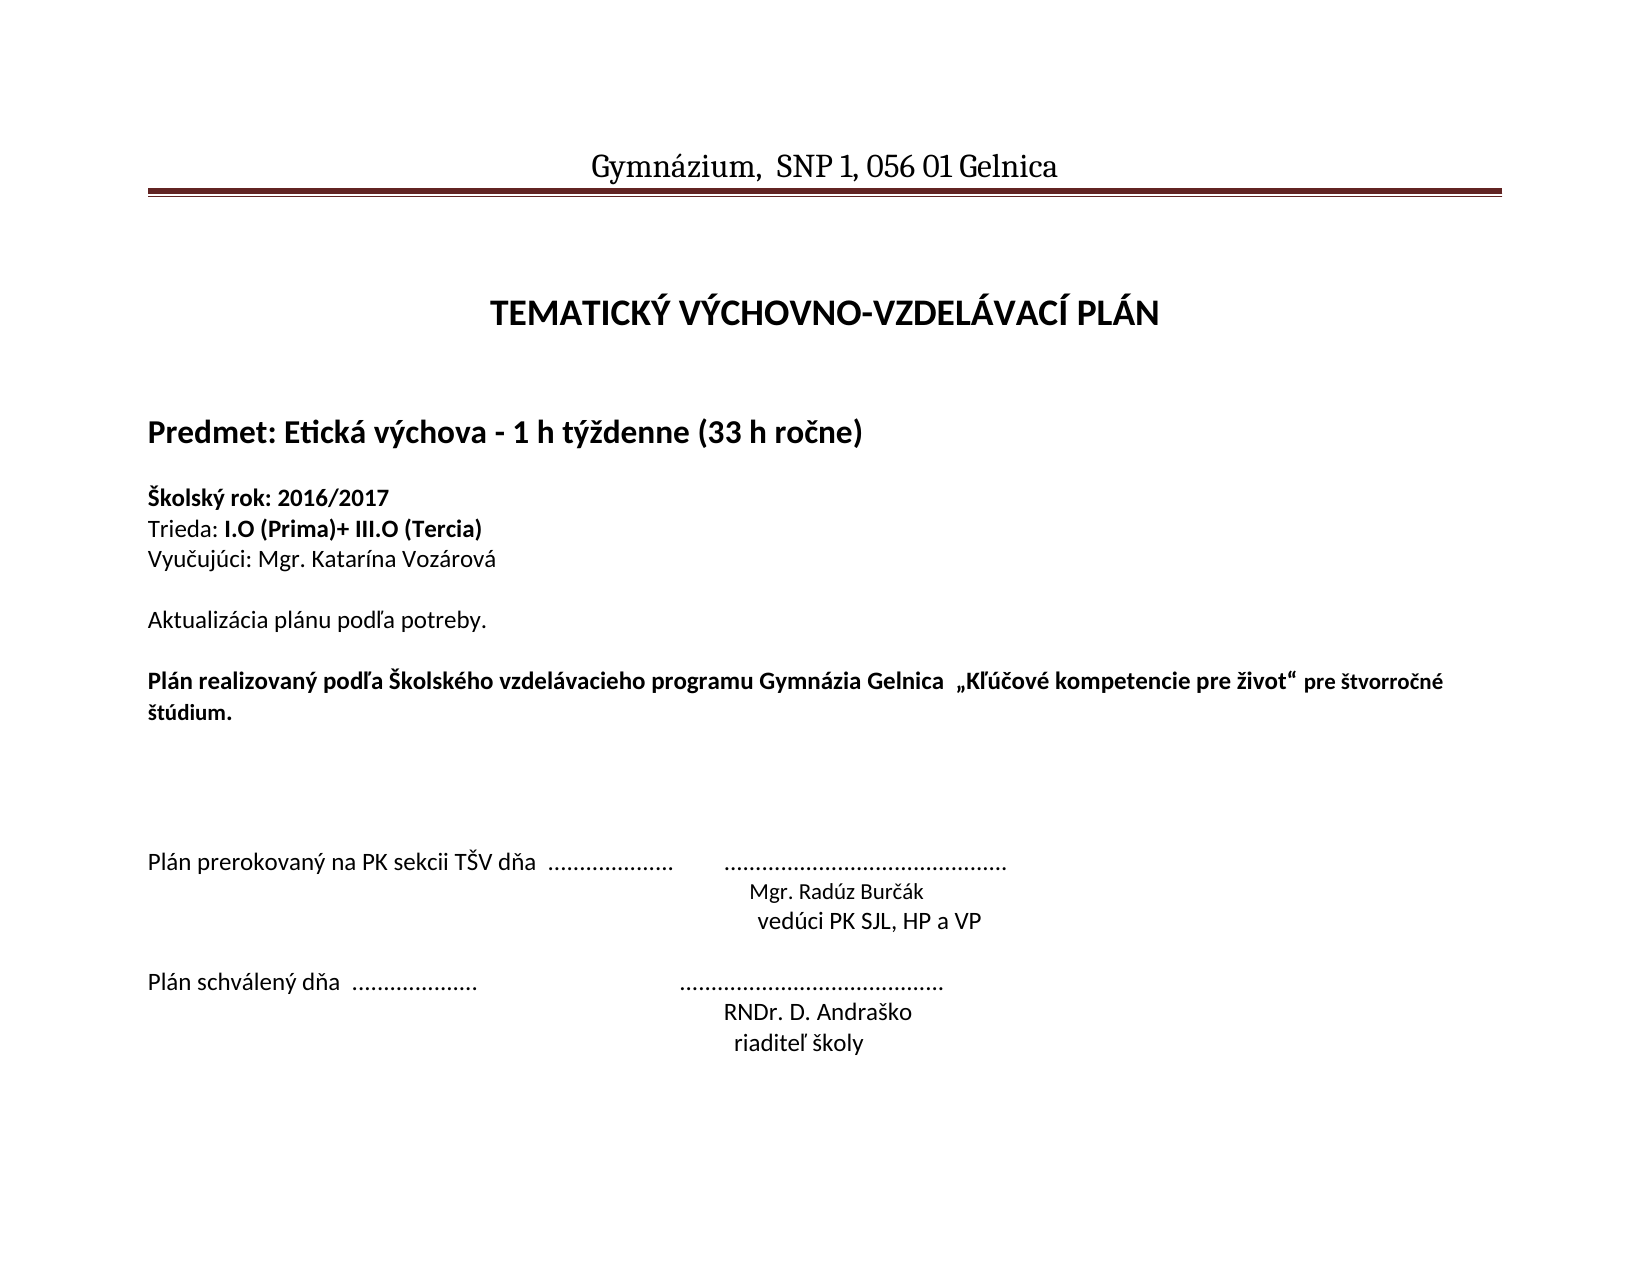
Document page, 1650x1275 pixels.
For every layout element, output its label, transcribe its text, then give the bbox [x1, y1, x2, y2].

text Plán realizovaný podľa Školského vzdelávacieho programu Gymnázia Gelnica „Kľúčové kompetencie pre život“ pre štvorročné štúdium. [148, 666, 1502, 727]
text Aktualizácia plánu podľa potreby. [148, 604, 1502, 635]
text Gymnázium, SNP 1, 056 01 Gelnica [148, 148, 1502, 188]
text RNDr. D. Andraško [148, 996, 1502, 1027]
text TEMATICKÝ VÝCHOVNO-VZDELÁVACÍ PLÁN [148, 289, 1502, 335]
text Plán prerokovaný na PK sekcii TŠV dňa .................... ............................................. [148, 846, 1502, 877]
text Školský rok: 2016/2017 [148, 482, 1502, 513]
text Mgr. Radúz Burčák [148, 877, 1502, 905]
text riaditeľ školy [148, 1027, 1502, 1057]
text Trieda: I.O (Prima)+ III.O (Tercia) [148, 513, 1502, 543]
text vedúci PK SJL, HP a VP [148, 905, 1502, 935]
text Predmet: Etická výchova - 1 h týždenne (33 h ročne) [148, 411, 1502, 452]
text Plán schválený dňa .................... .......................................... [148, 966, 1502, 996]
text Vyučujúci: Mgr. Katarína Vozárová [148, 543, 1502, 574]
